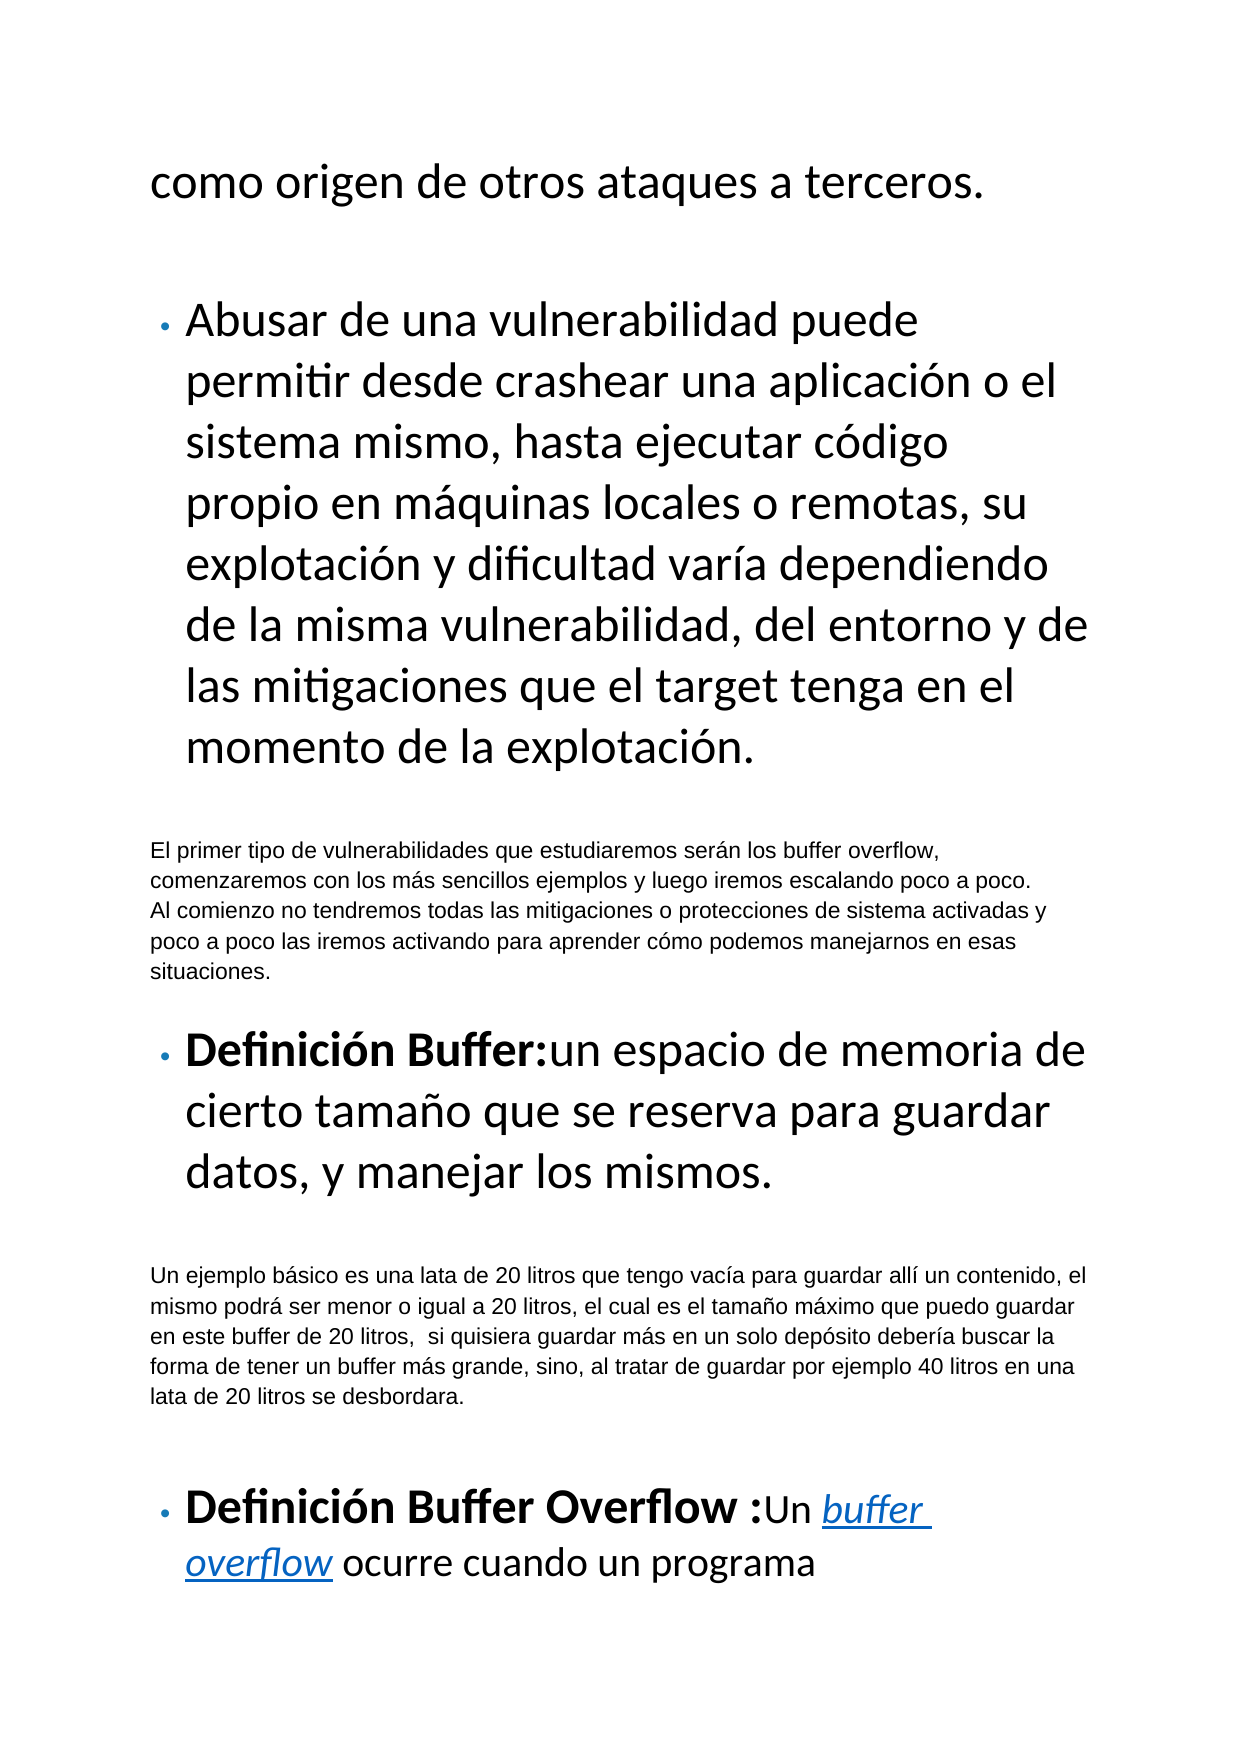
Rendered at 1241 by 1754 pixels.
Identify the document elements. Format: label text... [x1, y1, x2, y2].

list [170, 1474, 1090, 1586]
text Al comienzo no tendremos todas las mitigaciones o protecciones de sistema activadas y poco a poco las iremos activando para aprender cómo podemos manejarnos en esas situaciones. [150, 897, 1090, 984]
list Abusar de una vulnerabilidad puede permitir desde crashear una aplicación o el sistema mismo, hasta ejecutar código propio en máquinas locales o remotas, su explotación y dificultad varía dependiendo de la misma vulnerabilidad, del entorno y de las mitigaciones que el target tenga en el momento de la explotación. [170, 288, 1090, 776]
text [150, 150, 1090, 211]
text Un ejemplo básico es una lata de 20 litros que tengo vacía para guardar allí un contenido, el mismo podrá ser menor o igual a 20 litros, el cual es el tamaño máximo que puedo guardar en este buffer de 20 litros, si quisiera guardar más en un solo depósito debería buscar la forma de tener un buffer más grande, sino, al tratar de guardar por ejemplo 40 litros en una lata de 20 litros se desbordara. [150, 1262, 1090, 1410]
list Definición Buffer:un espacio de memoria de cierto tamaño que se reserva para guardar datos, y manejar los mismos. [170, 1018, 1090, 1201]
text El primer tipo de vulnerabilidades que estudiaremos serán los buffer overflow, comenzaremos con los más sencillos ejemplos y luego iremos escalando poco a poco. [150, 837, 1090, 894]
